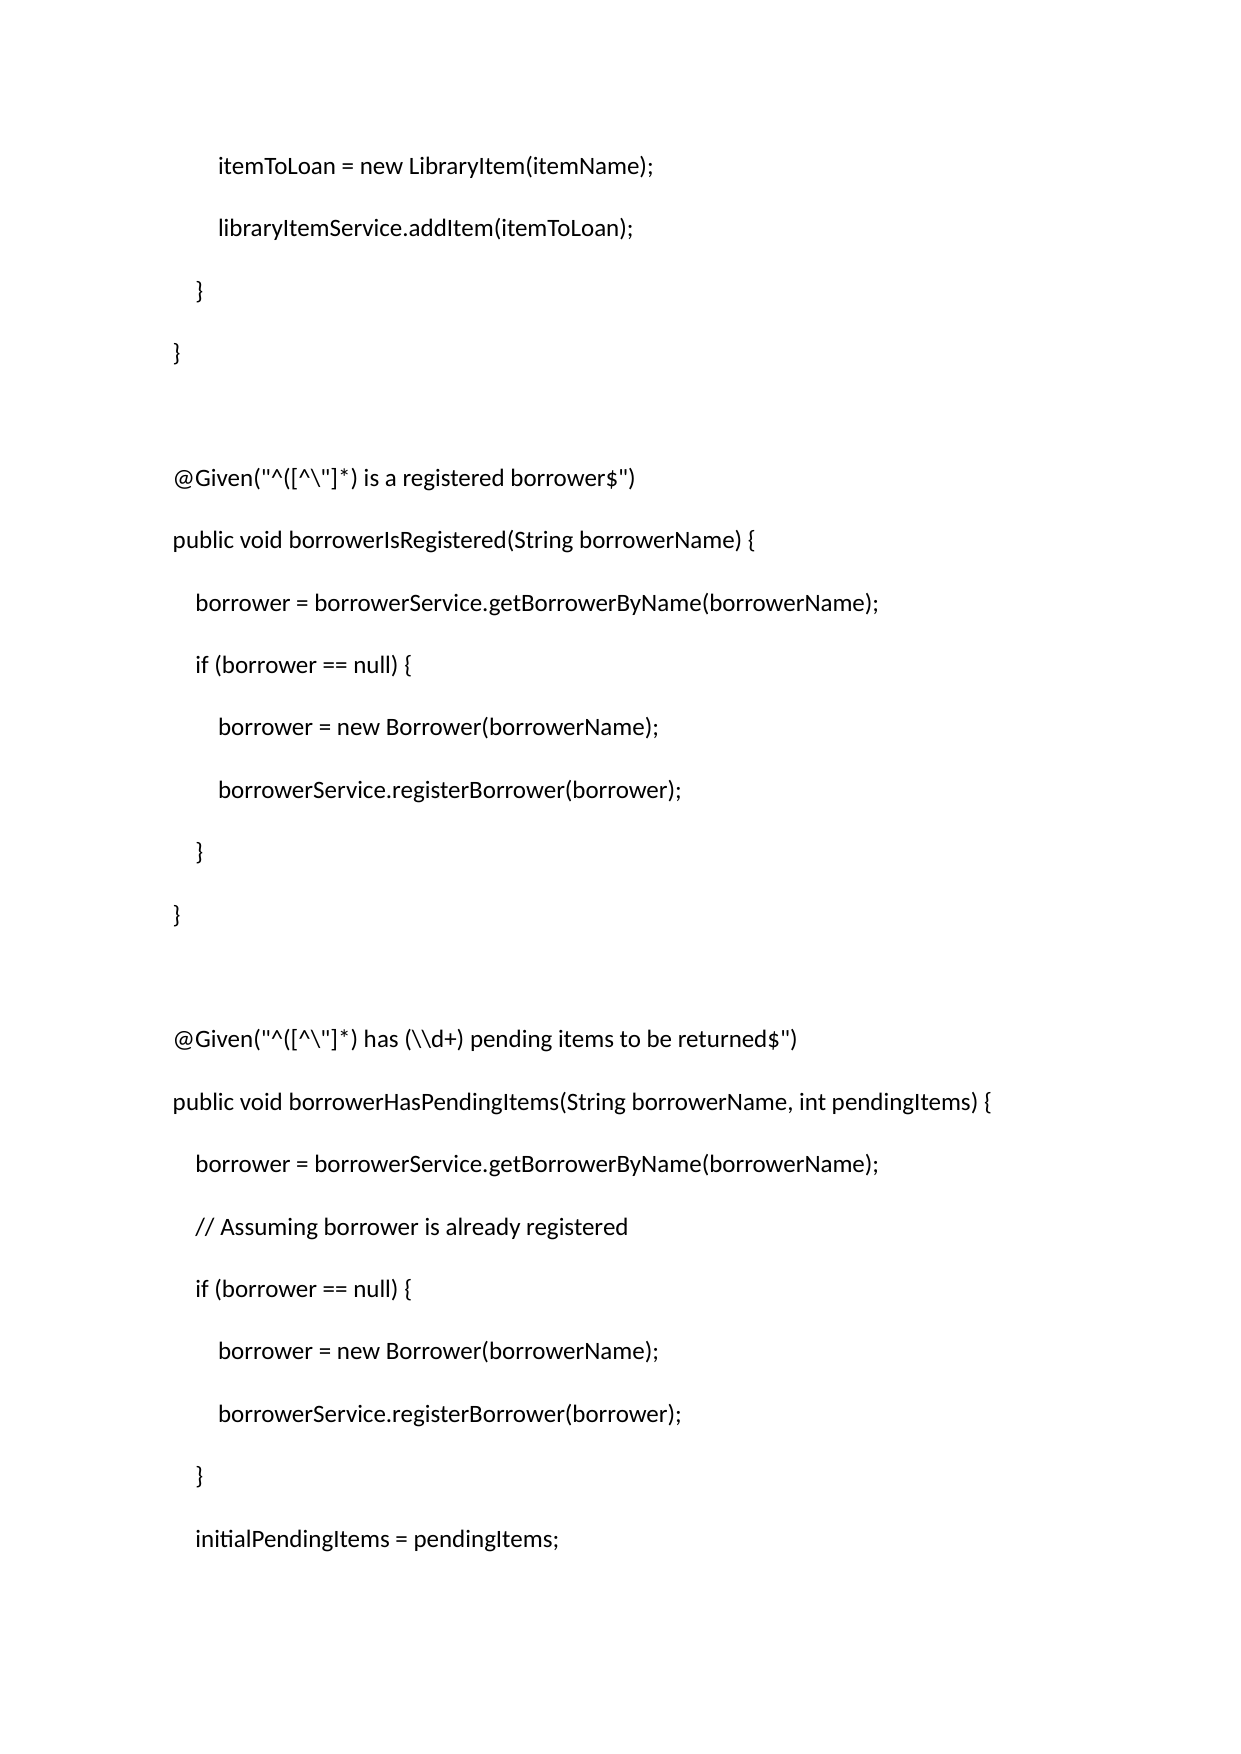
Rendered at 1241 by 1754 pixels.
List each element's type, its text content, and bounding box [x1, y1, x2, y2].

text if (borrower == null) { [150, 1273, 1090, 1304]
text @Given("^([^\"]*) has (\\d+) pending items to be returned$") [150, 1023, 1090, 1054]
text } [150, 337, 1090, 368]
text borrower = borrowerService.getBorrowerByName(borrowerName); [150, 1148, 1090, 1179]
text borrower = borrowerService.getBorrowerByName(borrowerName); [150, 587, 1090, 617]
text borrowerService.registerBorrower(borrower); [150, 1398, 1090, 1428]
text } [150, 275, 1090, 305]
text @Given("^([^\"]*) is a registered borrower$") [150, 462, 1090, 492]
text borrower = new Borrower(borrowerName); [150, 1336, 1090, 1366]
text borrower = new Borrower(borrowerName); [150, 712, 1090, 742]
text itemToLoan = new LibraryItem(itemName); [150, 150, 1090, 181]
text } [150, 1460, 1090, 1491]
text initialPendingItems = pendingItems; [150, 1523, 1090, 1553]
text public void borrowerIsRegistered(String borrowerName) { [150, 524, 1090, 555]
text public void borrowerHasPendingItems(String borrowerName, int pendingItems) { [150, 1086, 1090, 1116]
text } [150, 836, 1090, 867]
text borrowerService.registerBorrower(borrower); [150, 774, 1090, 804]
text if (borrower == null) { [150, 649, 1090, 680]
text libraryItemService.addItem(itemToLoan); [150, 212, 1090, 243]
text // Assuming borrower is already registered [150, 1211, 1090, 1241]
text } [150, 899, 1090, 929]
